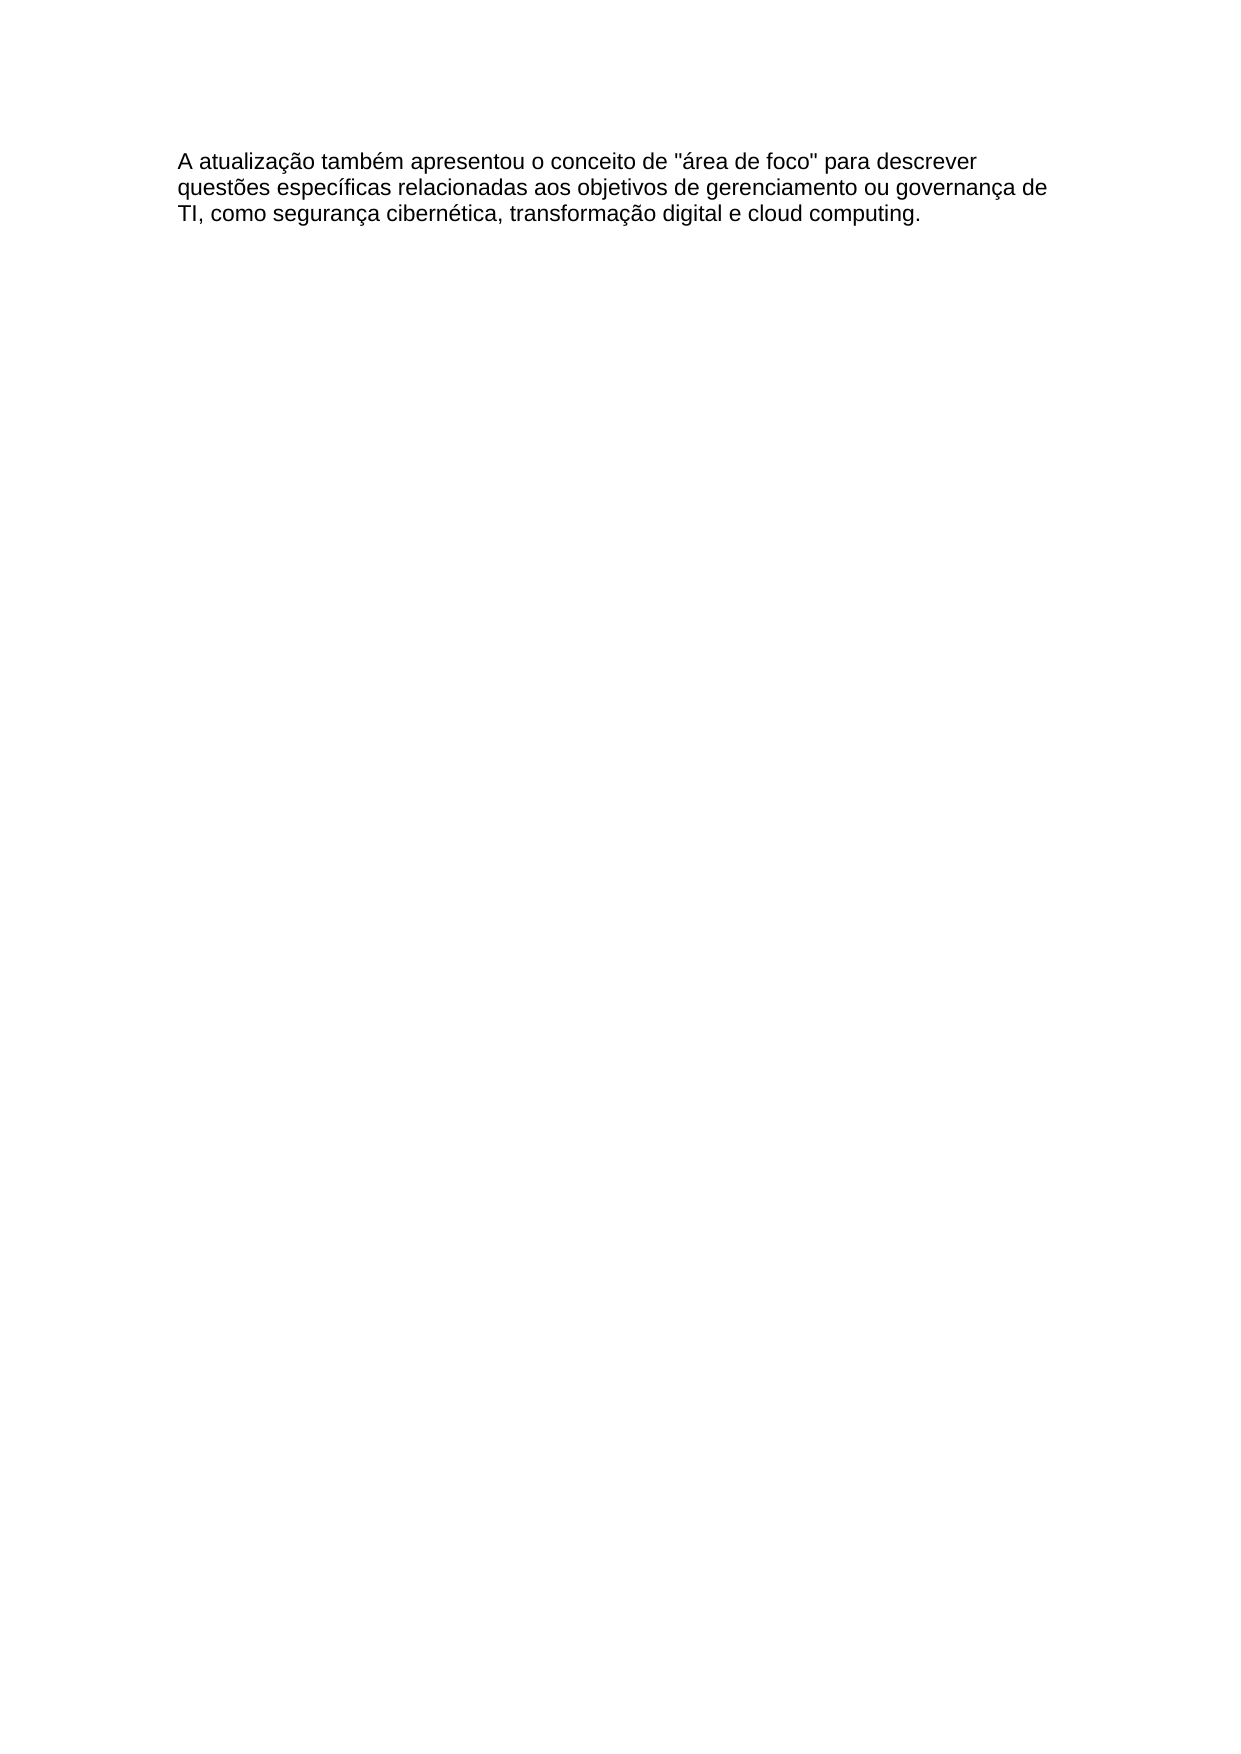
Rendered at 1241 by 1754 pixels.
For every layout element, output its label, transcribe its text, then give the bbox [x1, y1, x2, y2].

text A atualização também apresentou o conceito de "área de foco" para descrever questões específicas relacionadas aos objetivos de gerenciamento ou governança de TI, como segurança cibernética, transformação digital e cloud computing. [177, 148, 1063, 227]
